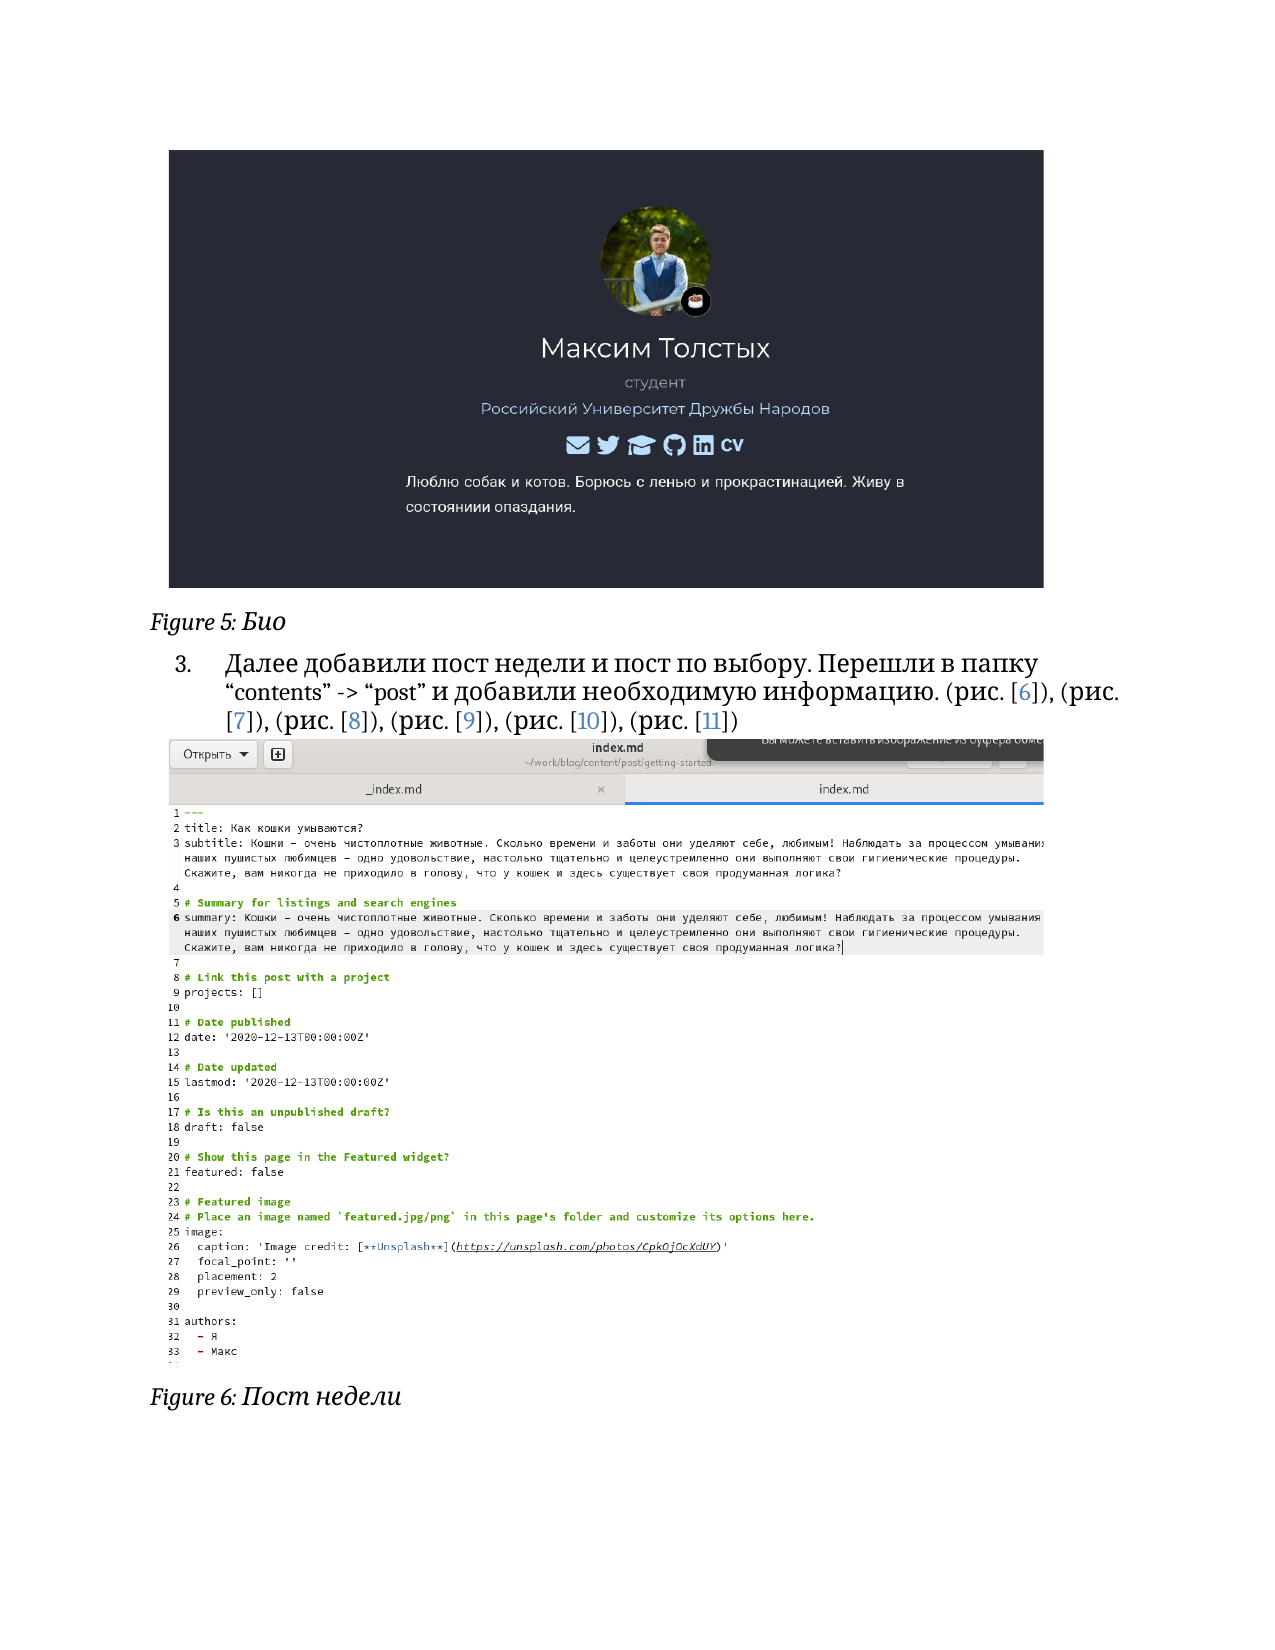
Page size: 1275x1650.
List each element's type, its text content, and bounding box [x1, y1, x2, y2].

list Далее добавили пост недели и пост по выбору. Перешли в папку “contents” -> “post” и добавили необходимую информацию. (рис. [6]), (рис. [7]), (рис. [8]), (рис. [9]), (рис. [10]), (рис. [11]) [175, 649, 1125, 736]
text Figure 5: Био [150, 608, 1125, 637]
picture [168, 739, 1044, 1363]
picture [168, 150, 1044, 588]
text Figure 6: Пост недели [150, 1383, 1125, 1412]
